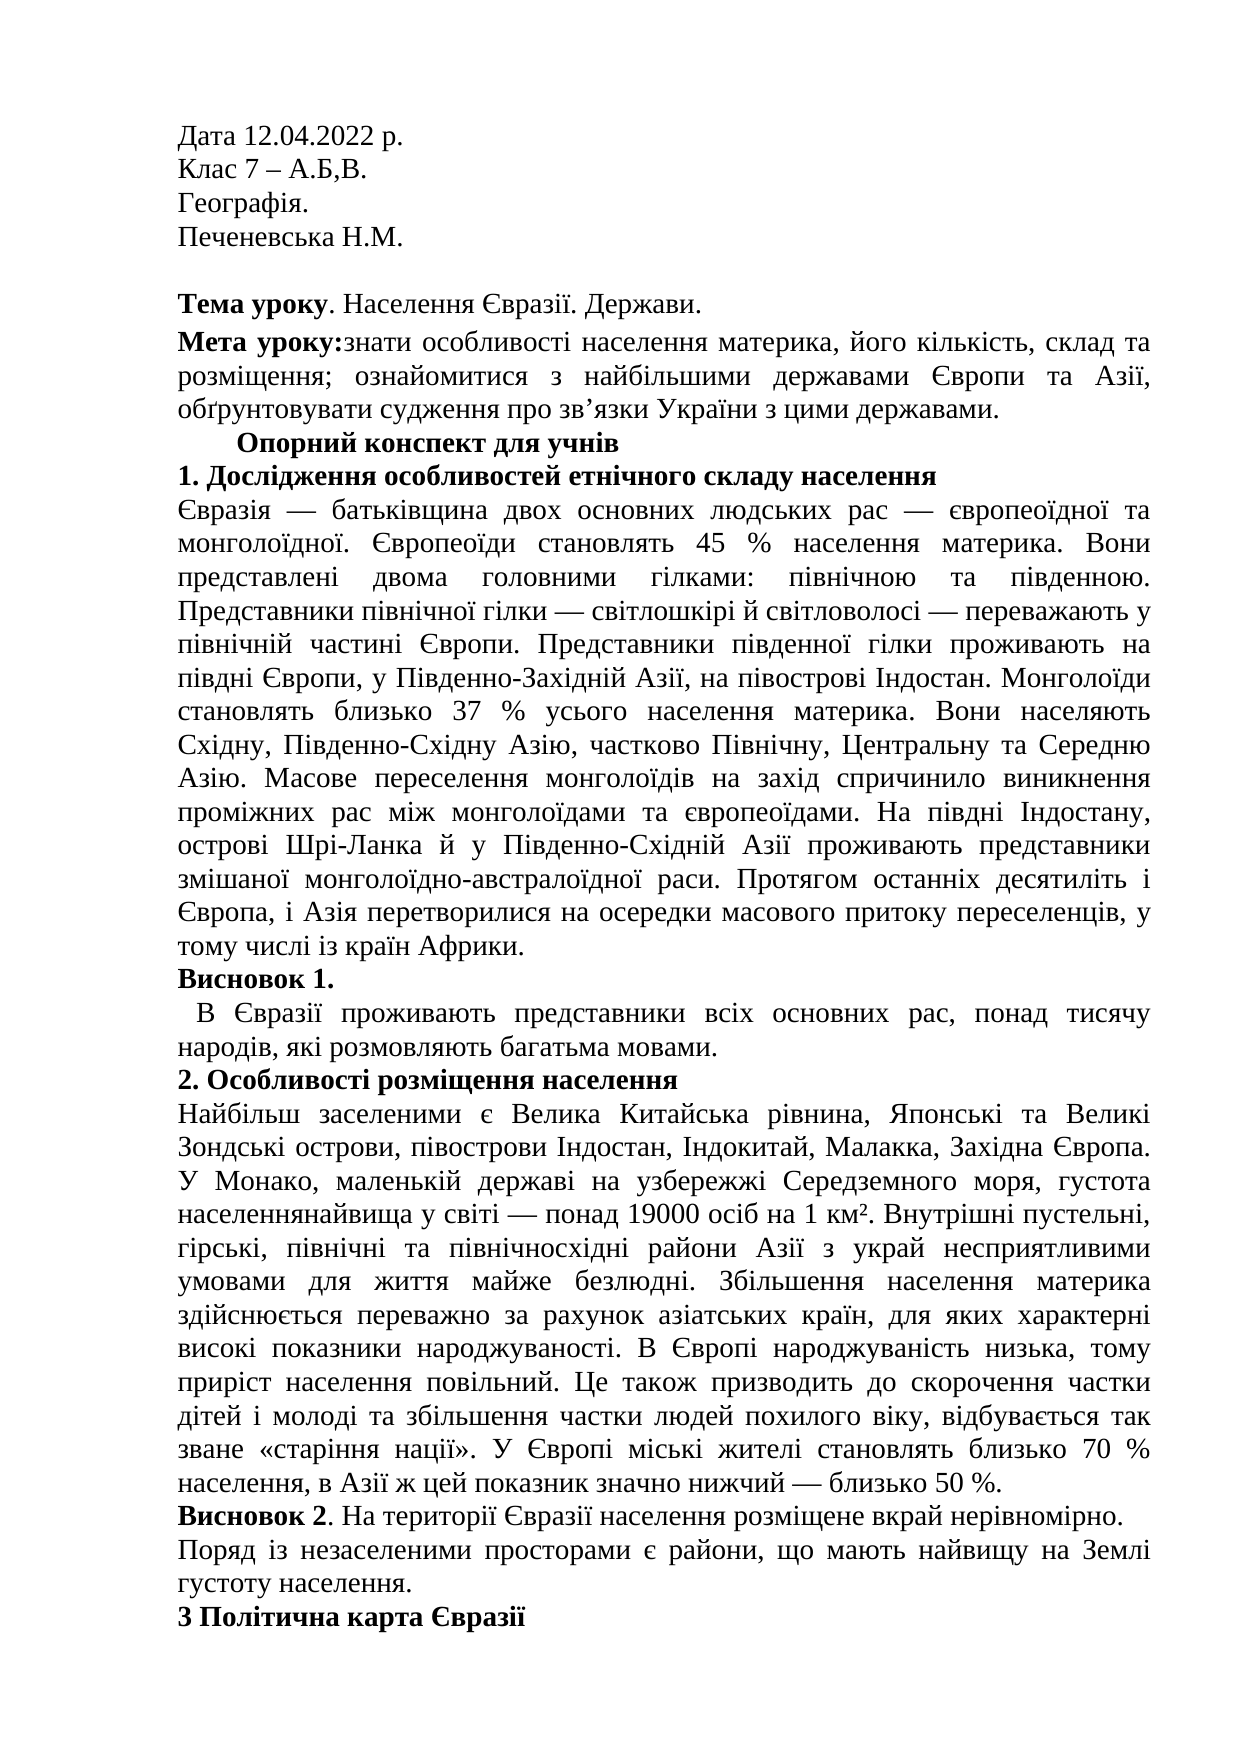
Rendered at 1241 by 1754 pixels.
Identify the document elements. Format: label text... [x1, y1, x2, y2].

text 3 Політична карта Євразії [177, 1599, 1152, 1632]
text Клас 7 – А.Б,В. [177, 152, 1152, 185]
text Печеневська Н.М. [177, 219, 1152, 252]
text Мета уроку:знати особливості населення материка, його кількість, склад та розміщення; ознайомитися з найбільшими державами Європи та Азії, обґрунтовувати судження про зв’язки України з цими державами. [177, 324, 1152, 425]
text Опорний конспект для учнів [177, 425, 1152, 458]
text Дата 12.04.2022 р. [177, 118, 1152, 152]
text Географія. [177, 185, 1152, 219]
text 2. Особливості розміщення населення [177, 1062, 1152, 1096]
text 1. Дослідження особливостей етнічного складу населення [177, 458, 1152, 492]
text Тема уроку. Населення Євразії. Держави. [177, 286, 1152, 319]
text Висновок 2. На території Євразії населення розміщене вкрай нерівномірно. [177, 1498, 1152, 1532]
text Найбільш заселеними є Велика Китайська рівнина, Японські та Великі Зондські острови, півострови Індостан, Індокитай, Малакка, Західна Європа. У Монако, маленькій державі на узбережжі Середземного моря, густота населеннянайвища у світі — понад 19000 осіб на 1 км². Внутрішні пустельні, гірські, північні та північносхідні райони Азії з украй несприятливими умовами для життя майже безлюдні. Збільшення населення материка здійснюється переважно за рахунок азіатських країн, для яких характерні високі показники народжуваності. В Європі народжуваність низька, тому приріст населення повільний. Це також призводить до скорочення частки дітей і молоді та збільшення частки людей похилого віку, відбувається так зване «старіння нації». У Європі міські жителі становлять близько 70 % населення, в Азії ж цей показник значно нижчий — близько 50 %. [177, 1096, 1152, 1498]
text Висновок 1. [177, 962, 1152, 995]
text В Євразії проживають представники всіх основних рас, понад тисячу народів, які розмовляють багатьма мовами. [177, 995, 1152, 1062]
text Поряд із незаселеними просторами є райони, що мають найвищу на Землі густоту населення. [177, 1532, 1152, 1599]
text Євразія — батьківщина двох основних людських рас — європеоїдної та монголоїдної. Європеоїди становлять 45 % населення материка. Вони представлені двома головними гілками: північною та південною. Представники північної гілки — світлошкірі й світловолосі — переважають у північній частині Європи. Представники південної гілки проживають на півдні Європи, у Південно-Західній Азії, на півострові Індостан. Монголоїди становлять близько 37 % усього населення материка. Вони населяють Східну, Південно-Східну Азію, частково Північну, Центральну та Середню Азію. Масове переселення монголоїдів на захід спричинило виникнення проміжних рас між монголоїдами та європеоїдами. На півдні Індостану, острові Шрі-Ланка й у Південно-Східній Азії проживають представники змішаної монголоїдно-австралоїдної раси. Протягом останніх десятиліть і Європа, і Азія перетворилися на осередки масового притоку переселенців, у тому числі із країн Африки. [177, 492, 1152, 962]
